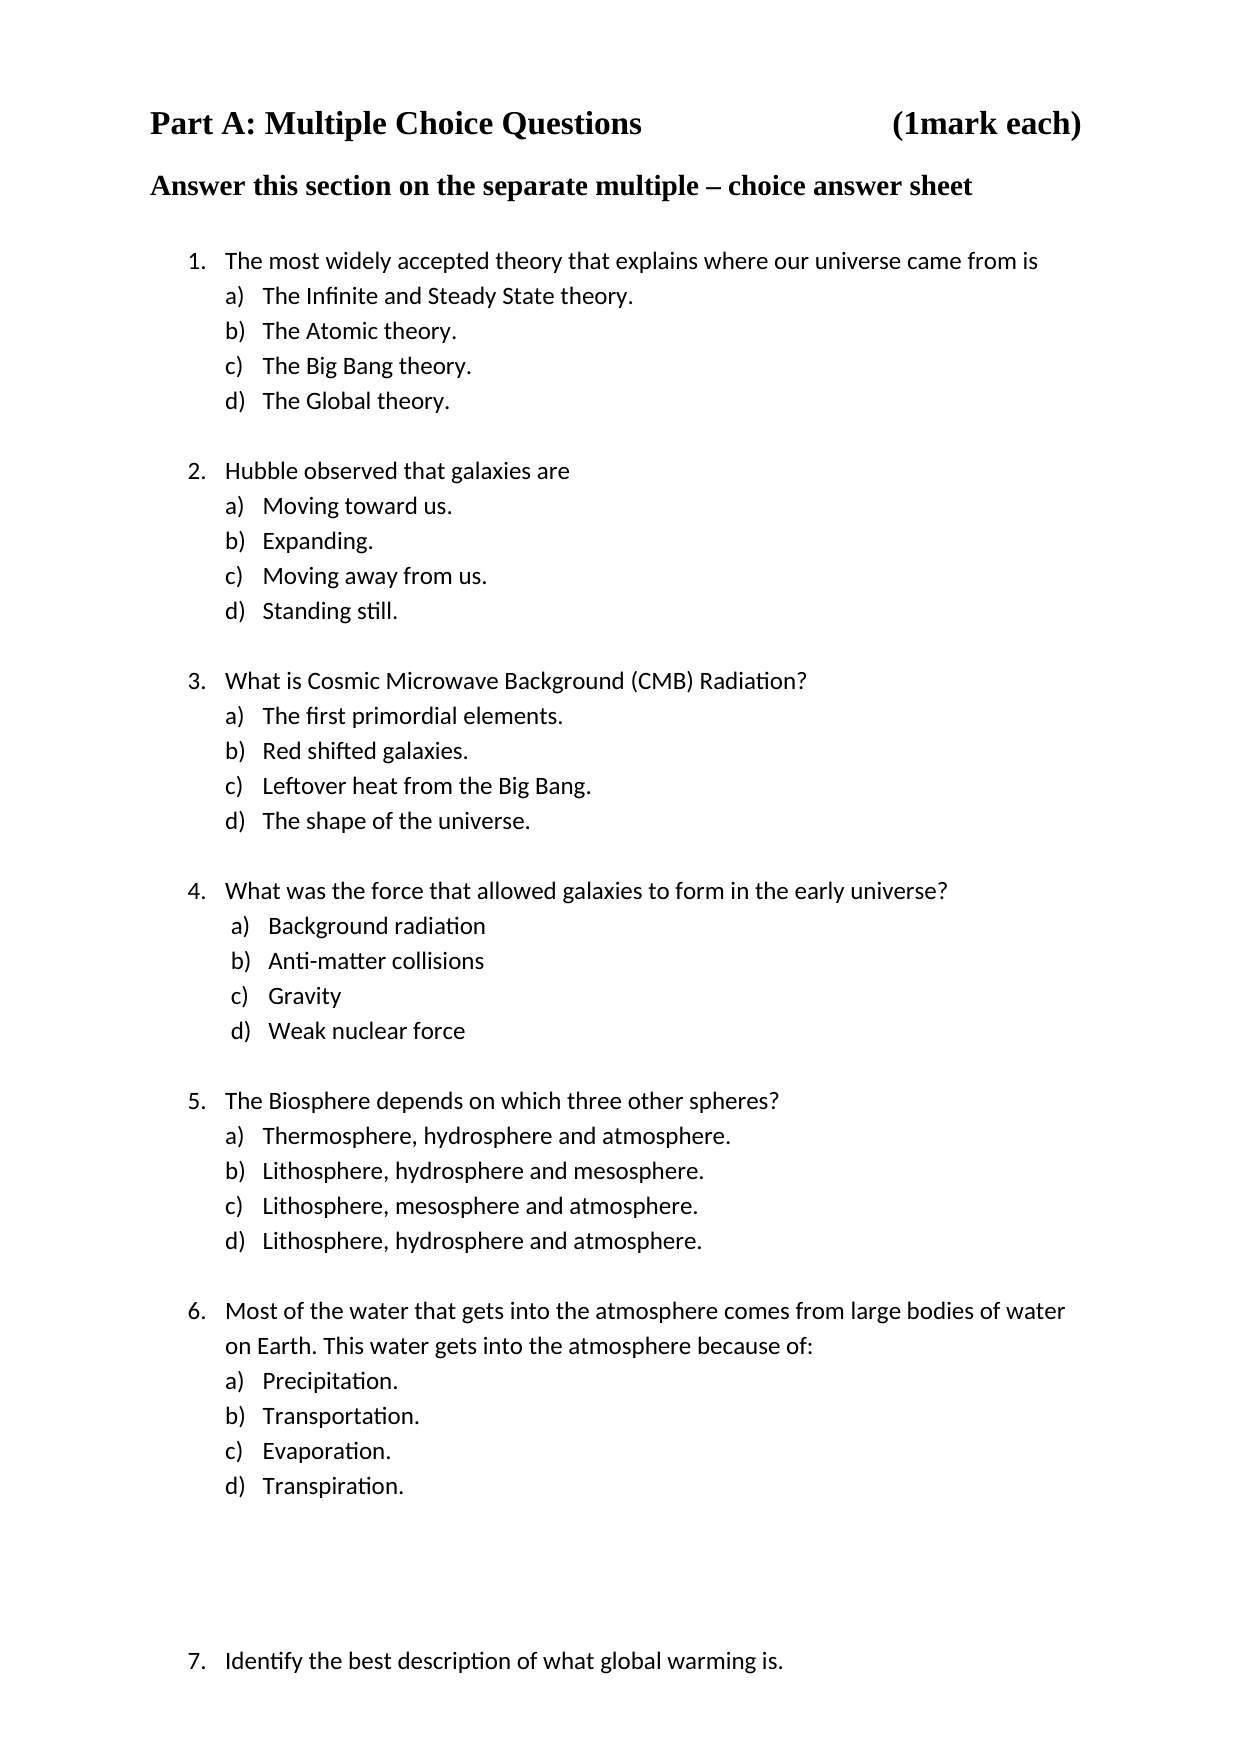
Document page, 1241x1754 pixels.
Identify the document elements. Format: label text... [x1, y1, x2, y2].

list The most widely accepted theory that explains where our universe came from is [187, 245, 1090, 276]
list Lithosphere, hydrosphere and atmosphere. [225, 1225, 1090, 1256]
list Most of the water that gets into the atmosphere comes from large bodies of water on Earth. This water gets into the atmosphere because of: [187, 1295, 1090, 1361]
list Gravity [231, 980, 1090, 1011]
list Hubble observed that galaxies are [187, 455, 1090, 486]
text Answer this section on the separate multiple – choice answer sheet [150, 168, 1090, 202]
list Anti-matter collisions [231, 945, 1090, 976]
list Lithosphere, mesosphere and atmosphere. [225, 1190, 1090, 1221]
list Precipitation. [225, 1365, 1090, 1396]
list Background radiation [231, 910, 1090, 941]
list What is Cosmic Microwave Background (CMB) Radiation? [187, 665, 1090, 696]
list Thermosphere, hydrosphere and atmosphere. [225, 1120, 1090, 1151]
list The Infinite and Steady State theory. [225, 280, 1090, 311]
list Weak nuclear force [231, 1015, 1090, 1046]
list What was the force that allowed galaxies to form in the early universe? [187, 875, 1090, 906]
list Moving toward us. [225, 490, 1090, 521]
list Transportation. [225, 1400, 1090, 1431]
list Identify the best description of what global warming is. [187, 1645, 1090, 1676]
list The Big Bang theory. [225, 350, 1090, 381]
list The shape of the universe. [225, 805, 1090, 836]
list Evaporation. [225, 1435, 1090, 1466]
list Red shifted galaxies. [225, 735, 1090, 766]
list The Global theory. [225, 385, 1090, 416]
list The Biosphere depends on which three other spheres? [187, 1085, 1090, 1116]
list Standing still. [225, 595, 1090, 626]
list The first primordial elements. [225, 700, 1090, 731]
list Transpiration. [225, 1470, 1090, 1501]
list Moving away from us. [225, 560, 1090, 591]
list Expanding. [225, 525, 1090, 556]
text Part A: Multiple Choice Questions (1mark each) [150, 103, 1090, 142]
list Leftover heat from the Big Bang. [225, 770, 1090, 801]
list Lithosphere, hydrosphere and mesosphere. [225, 1155, 1090, 1186]
list The Atomic theory. [225, 315, 1090, 346]
